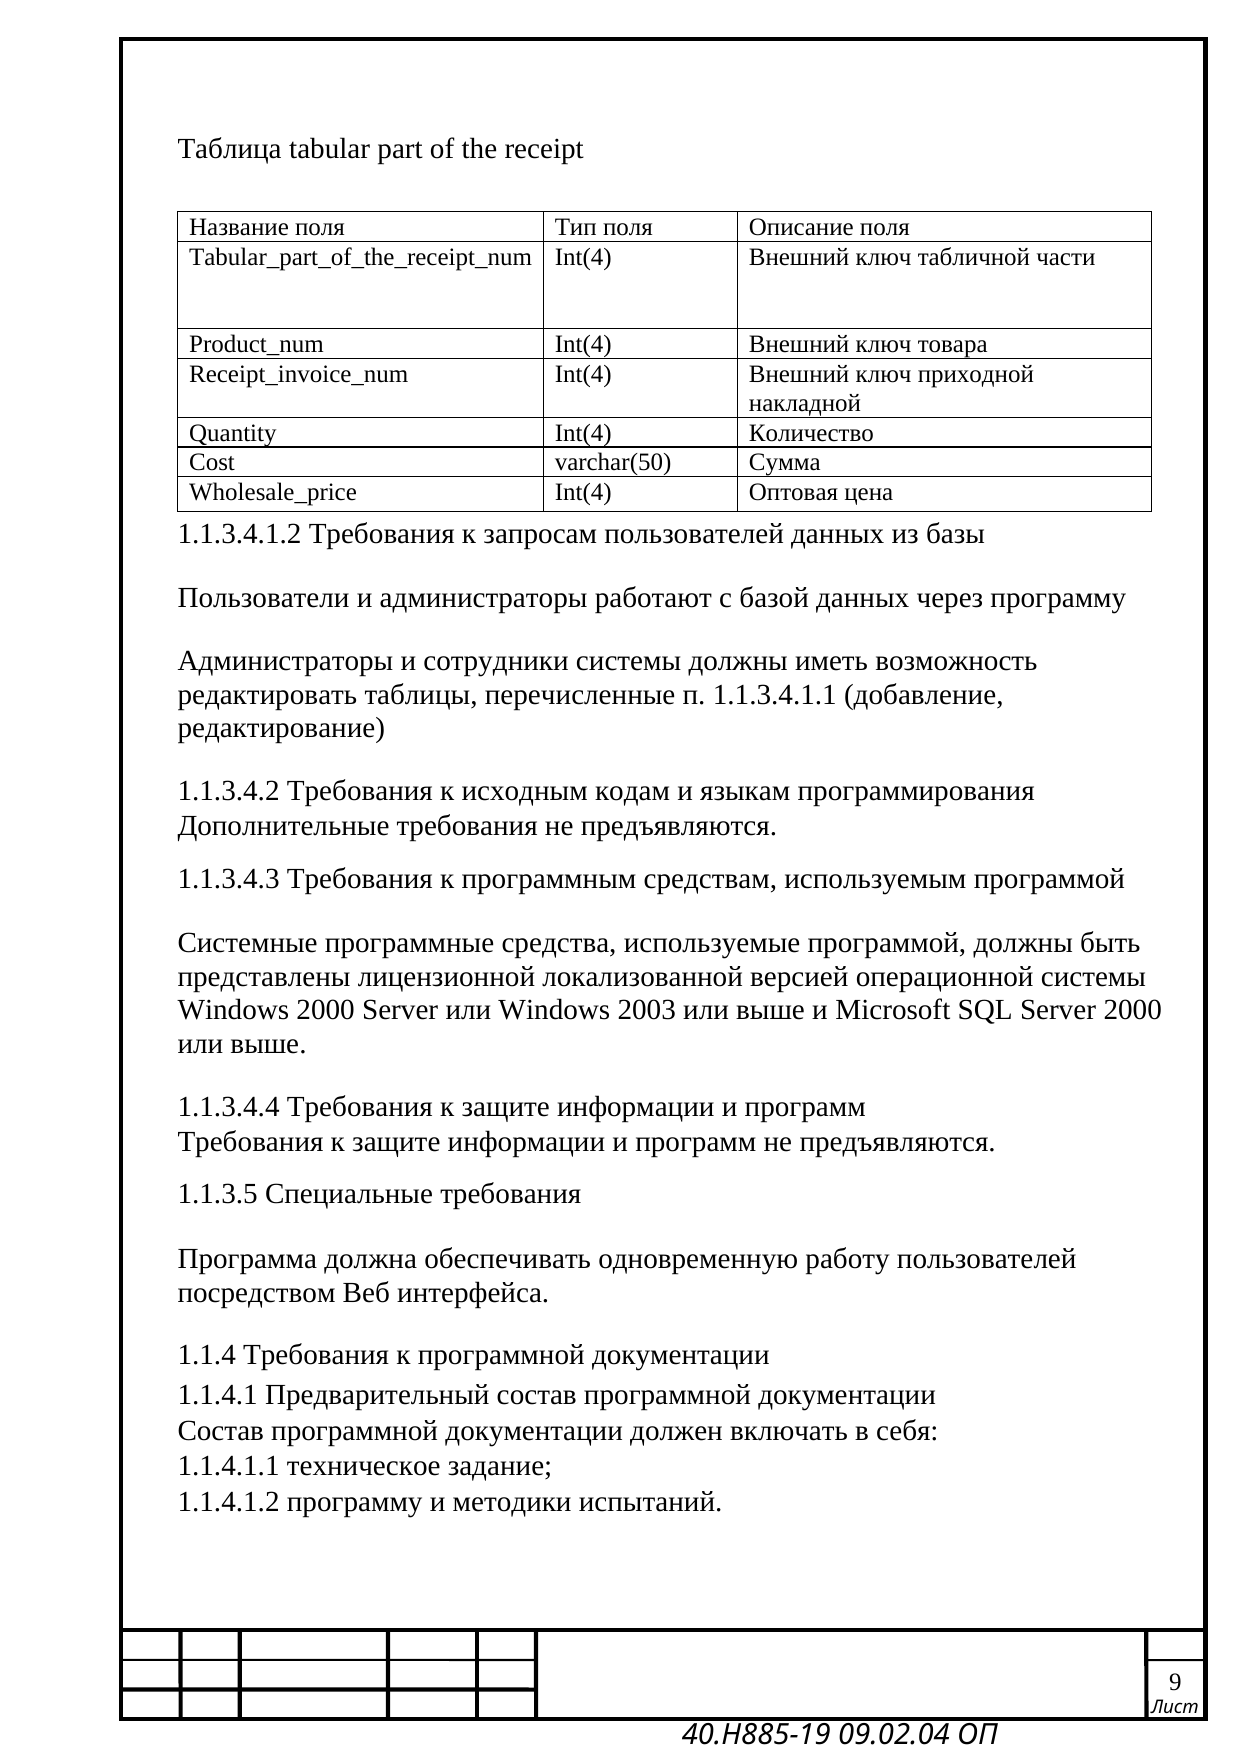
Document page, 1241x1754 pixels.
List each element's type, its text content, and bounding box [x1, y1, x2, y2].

text Требования к защите информации и программ не предъявляются. [177, 1124, 1181, 1158]
table_cell Int(4) [544, 477, 737, 511]
table_cell Wholesale_price [178, 477, 543, 511]
table_cell Внешний ключ приходной накладной [738, 359, 1151, 417]
text Дополнительные требования не предъявляются. [177, 808, 1181, 842]
table_cell Tabular_part_of_the_receipt_num [178, 242, 543, 328]
table_header Тип поля [544, 212, 737, 241]
table_cell Product_num [178, 329, 543, 358]
text Состав программной документации должен включать в себя: 1.1.4.1.1 техническое задание; 1.1.4.1.2 программу и методики испытаний. [177, 1413, 1181, 1517]
table_header Название поля [178, 212, 543, 241]
table_cell Внешний ключ табличной части [738, 242, 1151, 328]
table_cell Int(4) [544, 242, 737, 328]
text Администраторы и сотрудники системы должны иметь возможность редактировать таблицы, перечисленные п. 1.1.3.4.1.1 (добавление, редактирование) [177, 643, 1181, 744]
subtitle 1.1.3.4.1.2 Требования к запросам пользователей данных из базы [177, 516, 1181, 549]
subtitle 1.1.3.4.2 Требования к исходным кодам и языкам программирования [177, 773, 1181, 807]
table_cell Оптовая цена [738, 477, 1151, 511]
table_cell Cost [178, 448, 543, 476]
text Пользователи и администраторы работают с базой данных через программу [177, 581, 1181, 614]
text Таблица tabular part of the receipt [177, 131, 1181, 165]
text Системные программные средства, используемые программой, должны быть представлены лицензионной локализованной версией операционной системы Windows 2000 Server или Windows 2003 или выше и Microsoft SQL Server 2000 или выше. [177, 925, 1181, 1059]
subtitle 1.1.3.4.4 Требования к защите информации и программ [177, 1089, 1181, 1122]
subtitle 1.1.4 Требования к программной документации [177, 1337, 1181, 1371]
table_cell Quantity [178, 418, 543, 446]
table_cell Int(4) [544, 359, 737, 417]
subtitle 1.1.3.4.3 Требования к программным средствам, используемым программой [177, 861, 1181, 894]
subtitle 1.1.4.1 Предварительный состав программной документации [177, 1377, 1181, 1411]
table_cell Количество [738, 418, 1151, 446]
table_cell Внешний ключ товара [738, 329, 1151, 358]
subtitle 1.1.3.5 Специальные требования [177, 1176, 1181, 1210]
table_cell Int(4) [544, 329, 737, 358]
text Программа должна обеспечивать одновременную работу пользователей посредством Веб интерфейса. [177, 1241, 1181, 1308]
table_cell Receipt_invoice_num [178, 359, 543, 417]
table_cell Int(4) [544, 418, 737, 446]
table_cell varchar(50) [544, 448, 737, 476]
table_header Описание поля [738, 212, 1151, 241]
table_cell Сумма [738, 448, 1151, 476]
